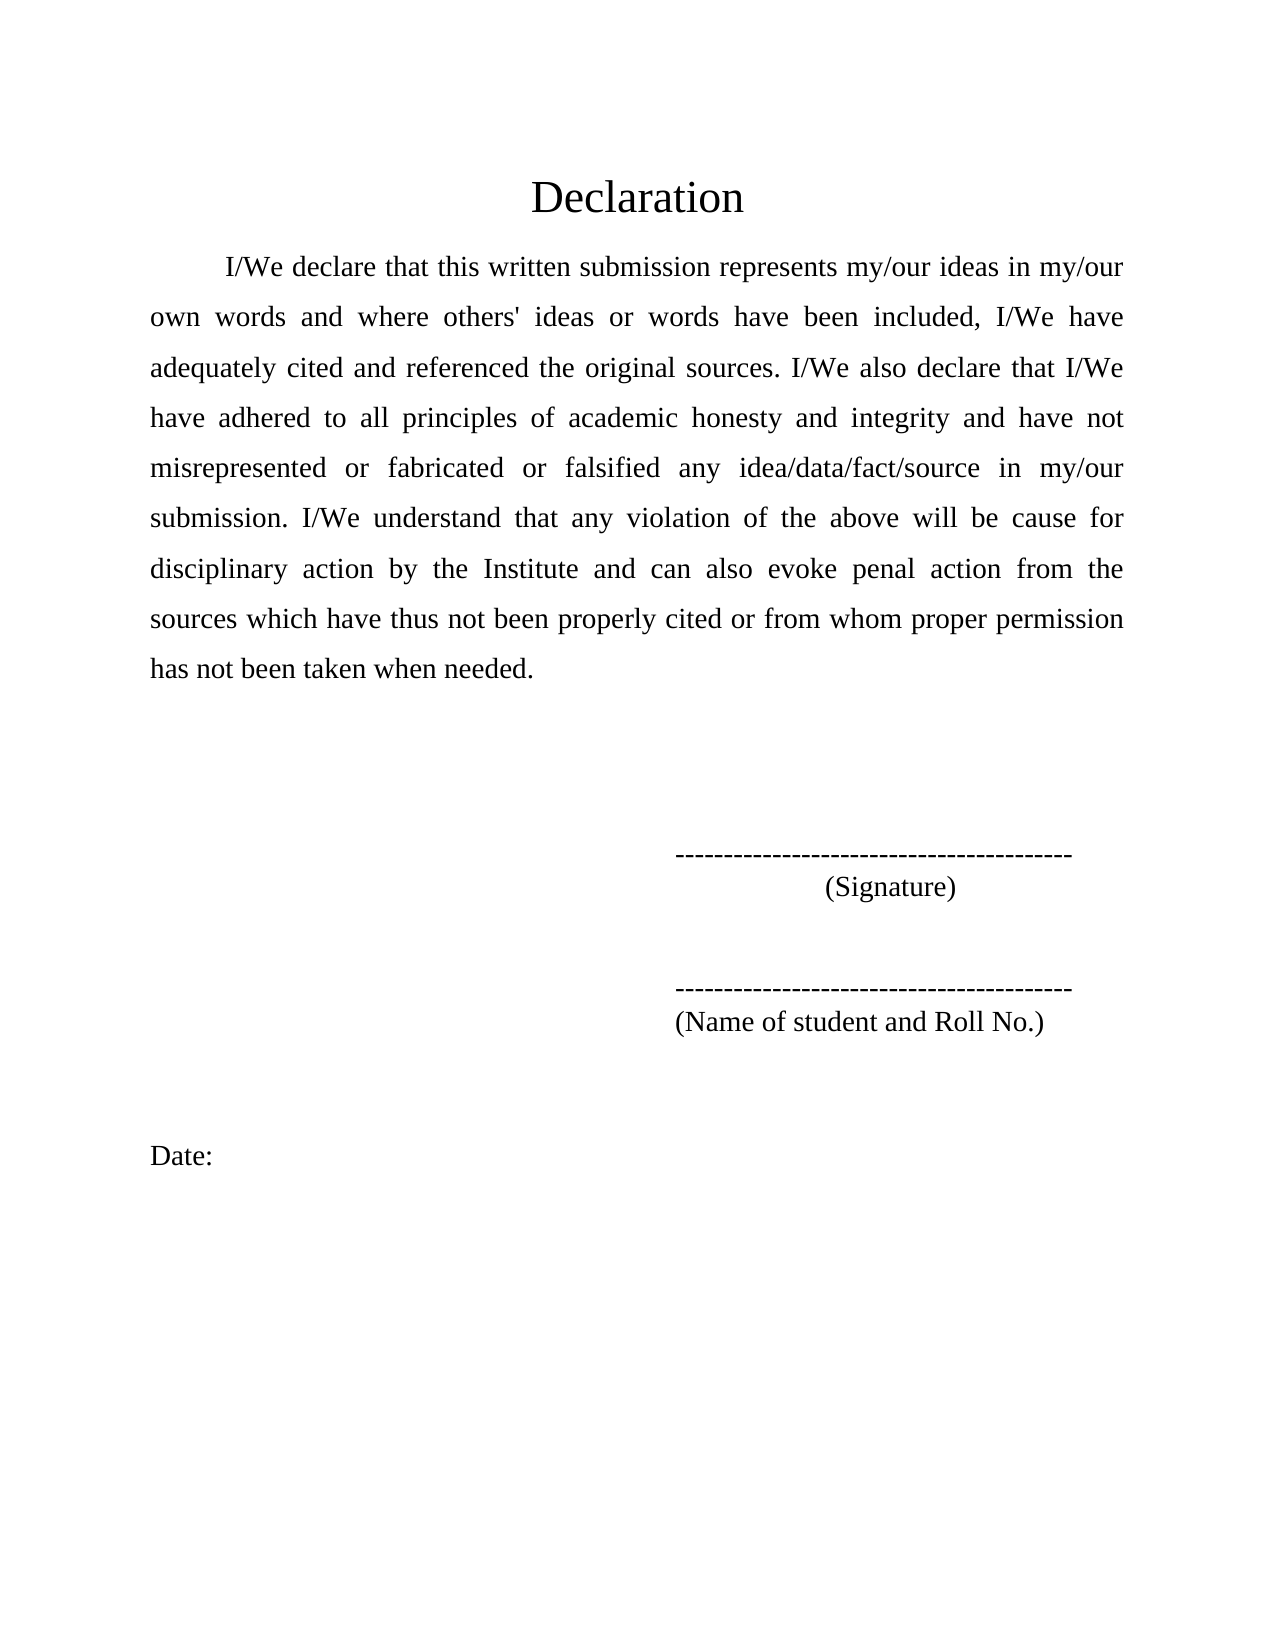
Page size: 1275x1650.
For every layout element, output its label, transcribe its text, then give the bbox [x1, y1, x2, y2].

text I/We declare that this written submission represents my/our ideas in my/our own words and where others' ideas or words have been included, I/We have adequately cited and referenced the original sources. I/We also declare that I/We have adhered to all principles of academic honesty and integrity and have not misrepresented or fabricated or falsified any idea/data/fact/source in my/our submission. I/We understand that any violation of the above will be cause for disciplinary action by the Institute and can also evoke penal action from the sources which have thus not been properly cited or from whom proper permission has not been taken when needed. [150, 249, 1125, 685]
text ----------------------------------------- [600, 836, 1125, 869]
text Date: [150, 1138, 1125, 1171]
text (Signature) [750, 869, 1125, 903]
text Declaration [150, 170, 1125, 223]
text ----------------------------------------- [600, 970, 1125, 1004]
text (Name of student and Roll No.) [600, 1004, 1125, 1037]
